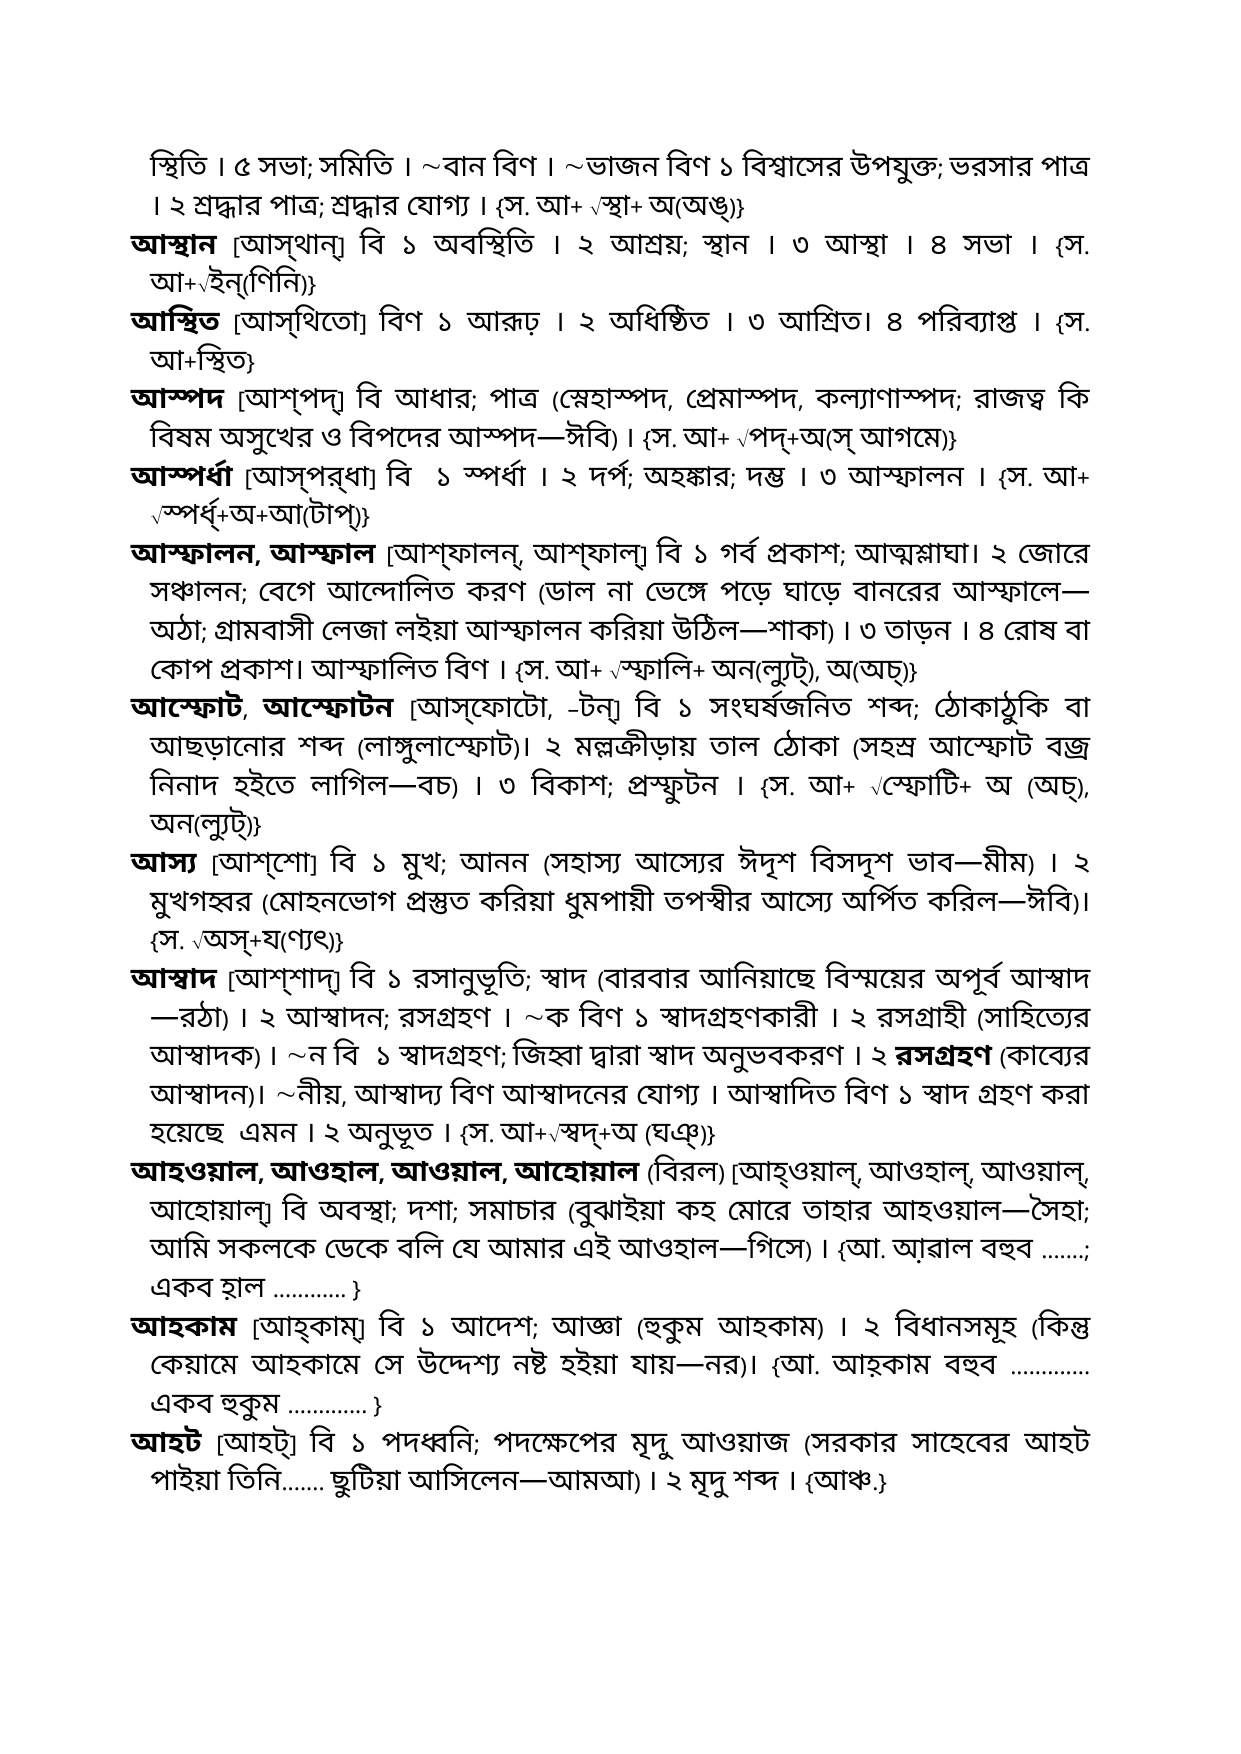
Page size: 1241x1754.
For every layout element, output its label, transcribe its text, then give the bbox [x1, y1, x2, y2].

text আস্য [আশ্‌শো] বি ১ মুখ; আনন (সহাস্য আস্যের ঈদৃশ বিসদৃশ ভাব—মীম) । ২ মুখগহ্বর (মোহনভোগ প্রস্তুত করিয়া ধুমপায়ী তপস্বীর আস্যে অর্পিত করিল—ঈবি)। {স. অস্+য(ণ্যৎ)} [131, 846, 1090, 962]
text আস্পদ [আশ্‌পদ্] বি আধার; পাত্র (স্নেহাস্পদ, প্রেমাস্পদ, কল্যাণাস্পদ; রাজত্ব কি বিষম অসুখের ও বিপদের আস্পদ—ঈবি) । {স. আ+ পদ্+অ(স্ আগমে)} [131, 382, 1090, 459]
text আস্থিত [আস্‌থিতো] বিণ ১ আরূঢ় । ২ অধিষ্ঠিত । ৩ আশ্রিত। ৪ পরিব্যাপ্ত । {স. আ+স্থিত} [131, 304, 1090, 382]
text আহকাম [আহ্‌কাম্] বি ১ আদেশ; আজ্ঞা (হুকুম আহকাম) । ২ বিধানসমূহ (কিন্তু কেয়ামে আহকামে সে উদ্দেশ্য নষ্ট হইয়া যায়—নর)। {আ. আহ়কাম বহুব ............. একব হুকুম ............. } [131, 1309, 1090, 1425]
text আস্ফোট, আস্ফোটন [আস্‌ফোটো, –টন্] বি ১ সংঘর্ষজনিত শব্দ; ঠোকাঠুকি বা আছড়ানোর শব্দ (লাঙ্গুলাস্ফোট)। ২ মল্লক্রীড়ায় তাল ঠোকা (সহস্র আস্ফোট বজ্র নিনাদ হইতে লাগিল—বচ) । ৩ বিকাশ; প্রস্ফুটন । {স. আ+ স্ফোটি+ অ (অচ্), অন(ল্যুট্)} [131, 691, 1090, 846]
text আস্বাদ [আশ্‌শাদ্] বি ১ রসানুভূতি; স্বাদ (বারবার আনিয়াছে বিস্ময়ের অপূর্ব আস্বাদ—রঠা) । ২ আস্বাদন; রসগ্রহণ । ক বিণ ১ স্বাদগ্রহণকারী । ২ রসগ্রাহী (সাহিত্যের আস্বাদক) । ন বি ‌ ১ স্বাদগ্রহণ; জিহ্বা দ্বারা স্বাদ অনুভবকরণ । ২ রসগ্রহণ (কাব্যের আস্বাদন)। নীয়, আস্বাদ্য বিণ আস্বাদনের যোগ্য । আস্বাদিত বিণ ১ স্বাদ গ্রহণ করা হয়েছে এমন । ২ অনুভূত । {স. আ+স্বদ্+অ (ঘঞ্)} [131, 962, 1090, 1155]
text আস্ফালন, আস্ফাল [আশ্‌ফালন্, আশ্‌ফাল্] বি ১ গর্ব প্রকাশ; আত্মশ্লাঘা। ২ জোরে সঞ্চালন; বেগে আন্দোলিত করণ (ডাল না ভেঙ্গে পড়ে ঘাড়ে বানরের আস্ফালে—অঠা; গ্রামবাসী লেজা লইয়া আস্ফালন করিয়া উঠিল—শাকা) । ৩ তাড়ন । ৪ রোষ বা কোপ প্রকাশ। আস্ফালিত বিণ । {স. আ+ স্ফালি+ অন(ল্যুট্), অ(অচ্)} [131, 536, 1090, 691]
text আস্থান [আস্‌থান্] বি ১ অবস্থিতি । ২ আশ্রয়; স্থান । ৩ আস্থা । ৪ সভা । {স. আ+ইন্‌(ণিনি)} [131, 227, 1090, 304]
text আস্পর্ধা [আস্‌পর্‌ধা] বি ‌ ১ স্পর্ধা । ২ দর্প; অহঙ্কার; দম্ভ । ৩ আস্ফালন । {স. আ+ স্পর্ধ্‌+অ+আ(টাপ্)} [131, 459, 1090, 536]
text আহট [আহট্] বি ১ পদধ্বনি; পদক্ষেপের মৃদু আওয়াজ (সরকার সাহেবের আহট পাইয়া তিনি....... ছুটিয়া আসিলেন—আমআ) । ২ মৃদু শব্দ । {আঞ্চ.} [131, 1425, 1090, 1503]
text আহওয়াল, আওহাল, আওয়াল, আহোয়াল (বিরল) [আহ্‌ওয়াল্, আওহাল্, আওয়াল্, আহোয়াল্] বি অবস্থা; দশা; সমাচার (বুঝাইয়া কহ মোরে তাহার আহওয়াল—সৈহা; আমি সকলকে ডেকে বলি যে আমার এই আওহাল—গিসে) । {আ. আ়ৱাল বহুব .......; একব হ়াল ............ } [131, 1155, 1090, 1309]
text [131, 150, 1090, 227]
